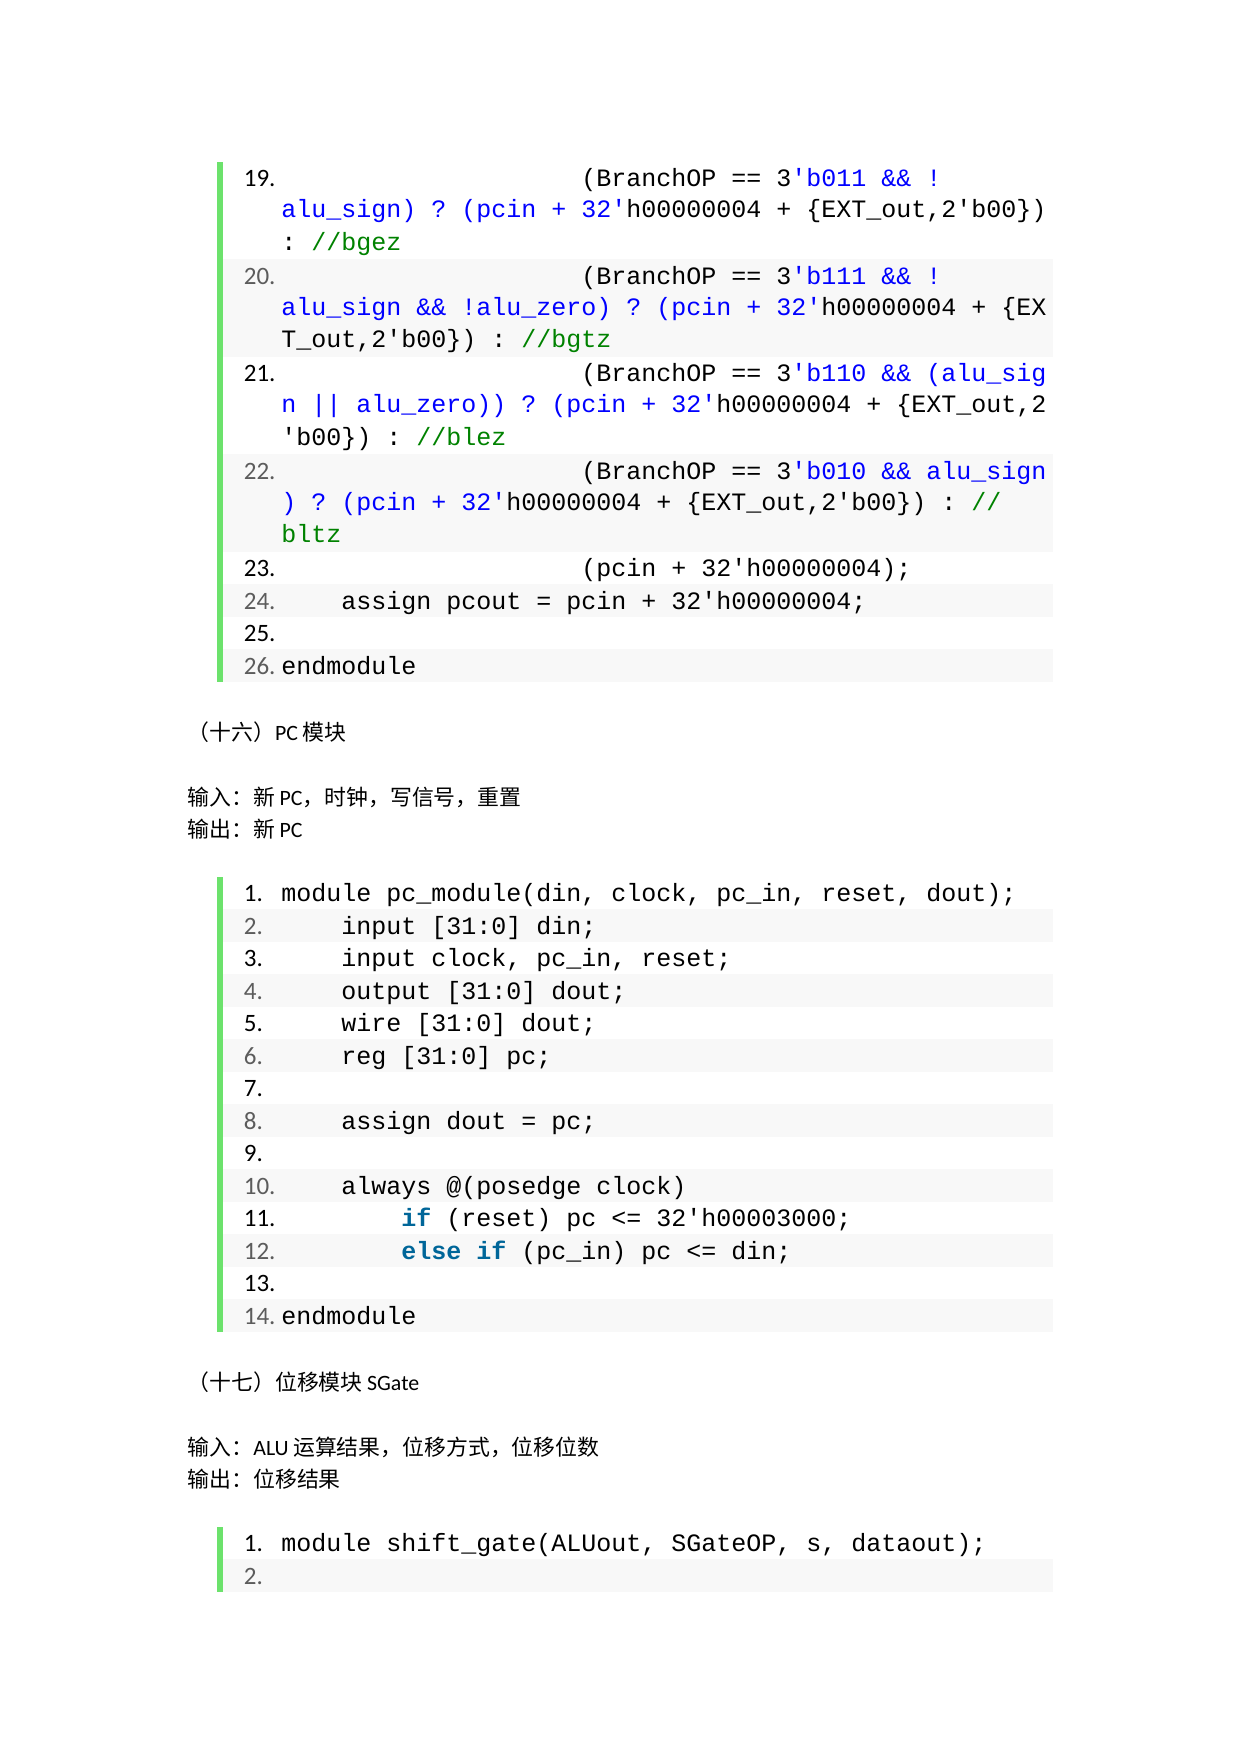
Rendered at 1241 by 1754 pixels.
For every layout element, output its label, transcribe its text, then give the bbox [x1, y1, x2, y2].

list if (reset) pc <= 32'h00003000; [223, 1202, 1053, 1234]
list assign pcout = pcin + 32'h00000004; [223, 584, 1053, 617]
list 输出：位移结果 [187, 1462, 1053, 1494]
list 位移模块SGate [187, 1364, 1053, 1397]
list module pc_module(din, clock, pc_in, reset, dout); [223, 877, 1053, 909]
list 输出：新PC [187, 812, 1053, 844]
list PC模块 [187, 714, 1053, 747]
list (BranchOP == 3'b111 && !alu_sign && !alu_zero) ? (pcin + 32'h00000004 + {EXT_out,2'b00}) : //bgtz [223, 259, 1053, 357]
list input clock, pc_in, reset; [223, 942, 1053, 974]
list endmodule [223, 1299, 1053, 1332]
list always @(posedge clock) [223, 1169, 1053, 1202]
list (BranchOP == 3'b011 && !alu_sign) ? (pcin + 32'h00000004 + {EXT_out,2'b00}) : //bgez [223, 162, 1053, 259]
list (BranchOP == 3'b010 && alu_sign) ? (pcin + 32'h00000004 + {EXT_out,2'b00}) : //bltz [223, 454, 1053, 552]
list wire [31:0] dout; [223, 1007, 1053, 1039]
list (pcin + 32'h00000004); [223, 552, 1053, 584]
list output [31:0] dout; [223, 974, 1053, 1007]
list 输入：ALU运算结果，位移方式，位移位数 [187, 1429, 1053, 1462]
list (BranchOP == 3'b110 && (alu_sign || alu_zero)) ? (pcin + 32'h00000004 + {EXT_out,2'b00}) : //blez [223, 357, 1053, 454]
list assign dout = pc; [223, 1104, 1053, 1137]
list module shift_gate(ALUout, SGateOP, s, dataout); [223, 1527, 1053, 1559]
list endmodule [223, 649, 1053, 682]
list input [31:0] din; [223, 909, 1053, 942]
list else if (pc_in) pc <= din; [223, 1234, 1053, 1267]
list reg [31:0] pc; [223, 1039, 1053, 1072]
list 输入：新PC，时钟，写信号，重置 [187, 779, 1053, 812]
